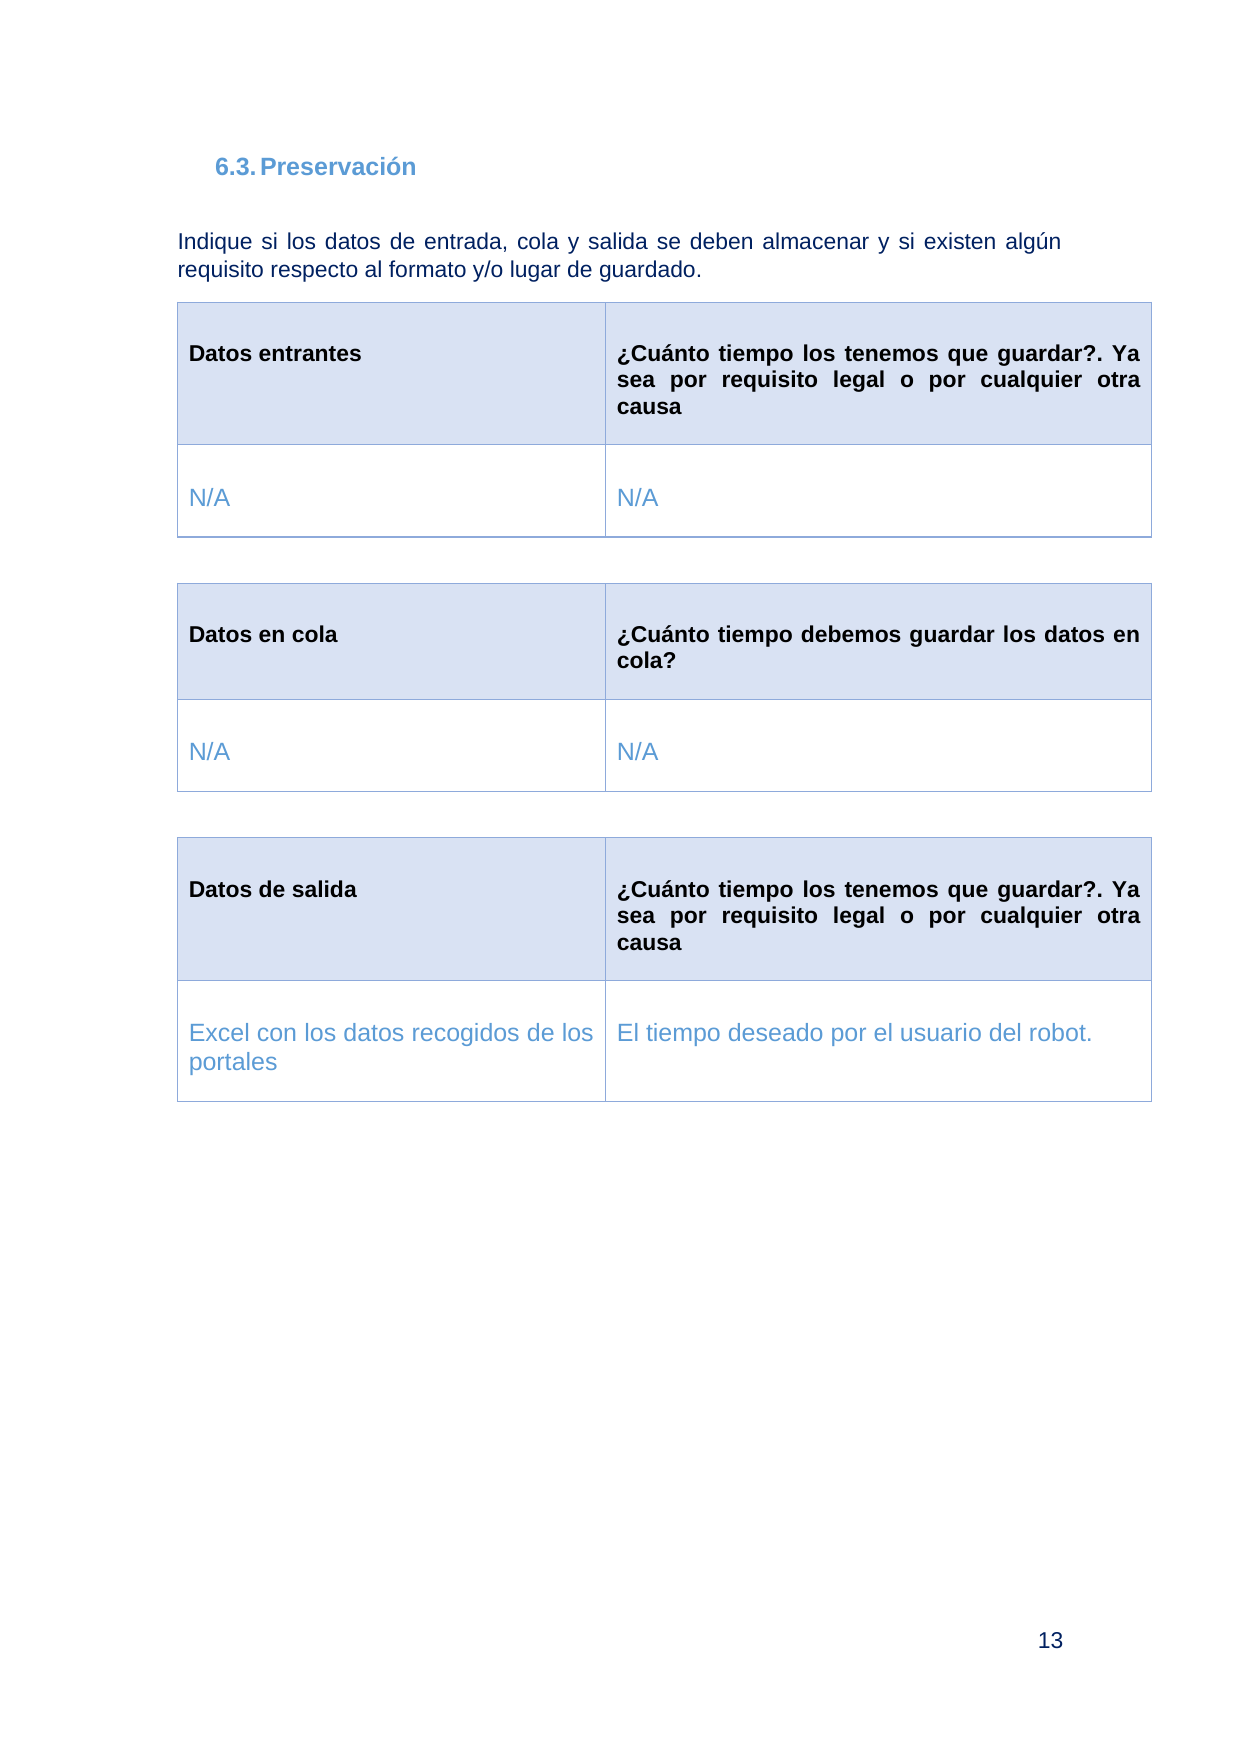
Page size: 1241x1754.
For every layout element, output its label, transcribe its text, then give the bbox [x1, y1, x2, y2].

text Indique si los datos de entrada, cola y salida se deben almacenar y si existen algún requisito respecto al formato y/o lugar de guardado. [177, 228, 1063, 283]
table_cell N/A [606, 445, 1151, 536]
table_header Datos en cola [178, 584, 605, 699]
subtitle Preservación [215, 152, 1063, 181]
table_header ¿Cuánto tiempo los tenemos que guardar?. Ya sea por requisito legal o por cualquier otra causa [606, 838, 1151, 980]
table_cell N/A [178, 445, 605, 536]
table_header Datos entrantes [178, 303, 605, 444]
table_cell El tiempo deseado por el usuario del robot. [606, 981, 1151, 1101]
table_header Datos de salida [178, 838, 605, 980]
table_cell N/A [178, 700, 605, 791]
table_cell Excel con los datos recogidos de los portales [178, 981, 605, 1101]
table_cell N/A [606, 700, 1151, 791]
table_header ¿Cuánto tiempo debemos guardar los datos en cola? [606, 584, 1151, 699]
table_header ¿Cuánto tiempo los tenemos que guardar?. Ya sea por requisito legal o por cualquier otra causa [606, 303, 1151, 444]
